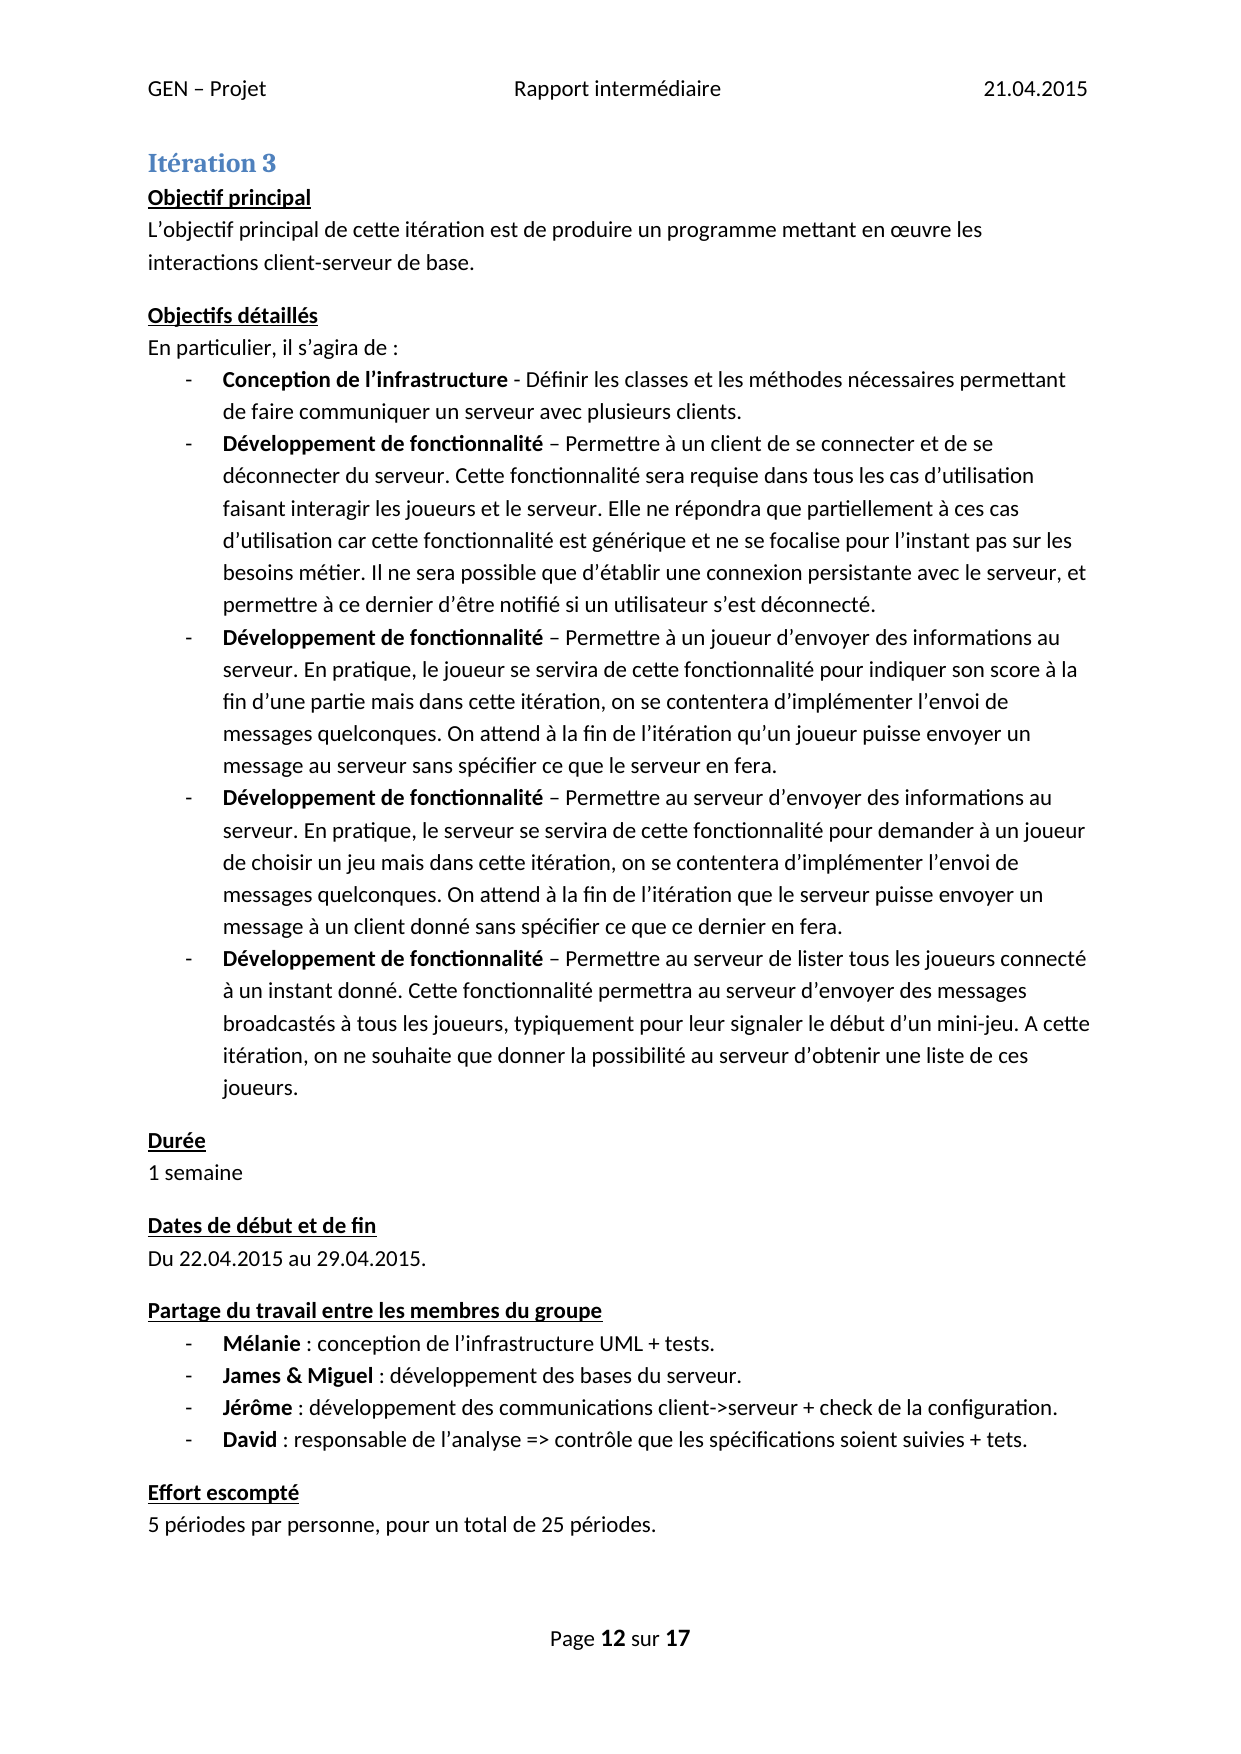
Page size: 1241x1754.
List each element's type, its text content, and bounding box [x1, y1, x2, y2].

text Du 22.04.2015 au 29.04.2015. [148, 1244, 1093, 1272]
text 5 périodes par personne, pour un total de 25 périodes. [148, 1511, 1093, 1539]
list Développement de fonctionnalité – Permettre à un client de se connecter et de se déconnecter du serveur. Cette fonctionnalité sera requise dans tous les cas d’utilisation faisant interagir les joueurs et le serveur. Elle ne répondra que partiellement à ces cas d’utilisation car cette fonctionnalité est générique et ne se focalise pour l’instant pas sur les besoins métier. Il ne sera possible que d’établir une connexion persistante avec le serveur, et permettre à ce dernier d’être notifié si un utilisateur s’est déconnecté. [185, 429, 1093, 618]
list Développement de fonctionnalité – Permettre à un joueur d’envoyer des informations au serveur. En pratique, le joueur se servira de cette fonctionnalité pour indiquer son score à la fin d’une partie mais dans cette itération, on se contentera d’implémenter l’envoi de messages quelconques. On attend à la fin de l’itération qu’un joueur puisse envoyer un message au serveur sans spécifier ce que le serveur en fera. [185, 623, 1093, 779]
subtitle Itération 3 [148, 148, 1093, 179]
list Jérôme : développement des communications client->serveur + check de la configuration. [185, 1393, 1093, 1421]
text Effort escompté [148, 1478, 1093, 1506]
list James & Miguel : développement des bases du serveur. [185, 1361, 1093, 1389]
text Objectif principal [148, 183, 1093, 211]
list Mélanie : conception de l’infrastructure UML + tests. [185, 1329, 1093, 1357]
list Développement de fonctionnalité – Permettre au serveur d’envoyer des informations au serveur. En pratique, le serveur se servira de cette fonctionnalité pour demander à un joueur de choisir un jeu mais dans cette itération, on se contentera d’implémenter l’envoi de messages quelconques. On attend à la fin de l’itération que le serveur puisse envoyer un message à un client donné sans spécifier ce que ce dernier en fera. [185, 783, 1093, 940]
list David : responsable de l’analyse => contrôle que les spécifications soient suivies + tets. [185, 1425, 1093, 1453]
text Partage du travail entre les membres du groupe [148, 1297, 1093, 1325]
text Dates de début et de fin [148, 1211, 1093, 1239]
list Conception de l’infrastructure - Définir les classes et les méthodes nécessaires permettant de faire communiquer un serveur avec plusieurs clients. [185, 365, 1093, 425]
text En particulier, il s’agira de : [148, 333, 1093, 361]
text Durée [148, 1126, 1093, 1154]
text L’objectif principal de cette itération est de produire un programme mettant en œuvre les interactions client-serveur de base. [148, 216, 1093, 276]
text 1 semaine [148, 1158, 1093, 1186]
text Objectifs détaillés [148, 301, 1093, 329]
list Développement de fonctionnalité – Permettre au serveur de lister tous les joueurs connecté à un instant donné. Cette fonctionnalité permettra au serveur d’envoyer des messages broadcastés à tous les joueurs, typiquement pour leur signaler le début d’un mini-jeu. A cette itération, on ne souhaite que donner la possibilité au serveur d’obtenir une liste de ces joueurs. [185, 944, 1093, 1101]
